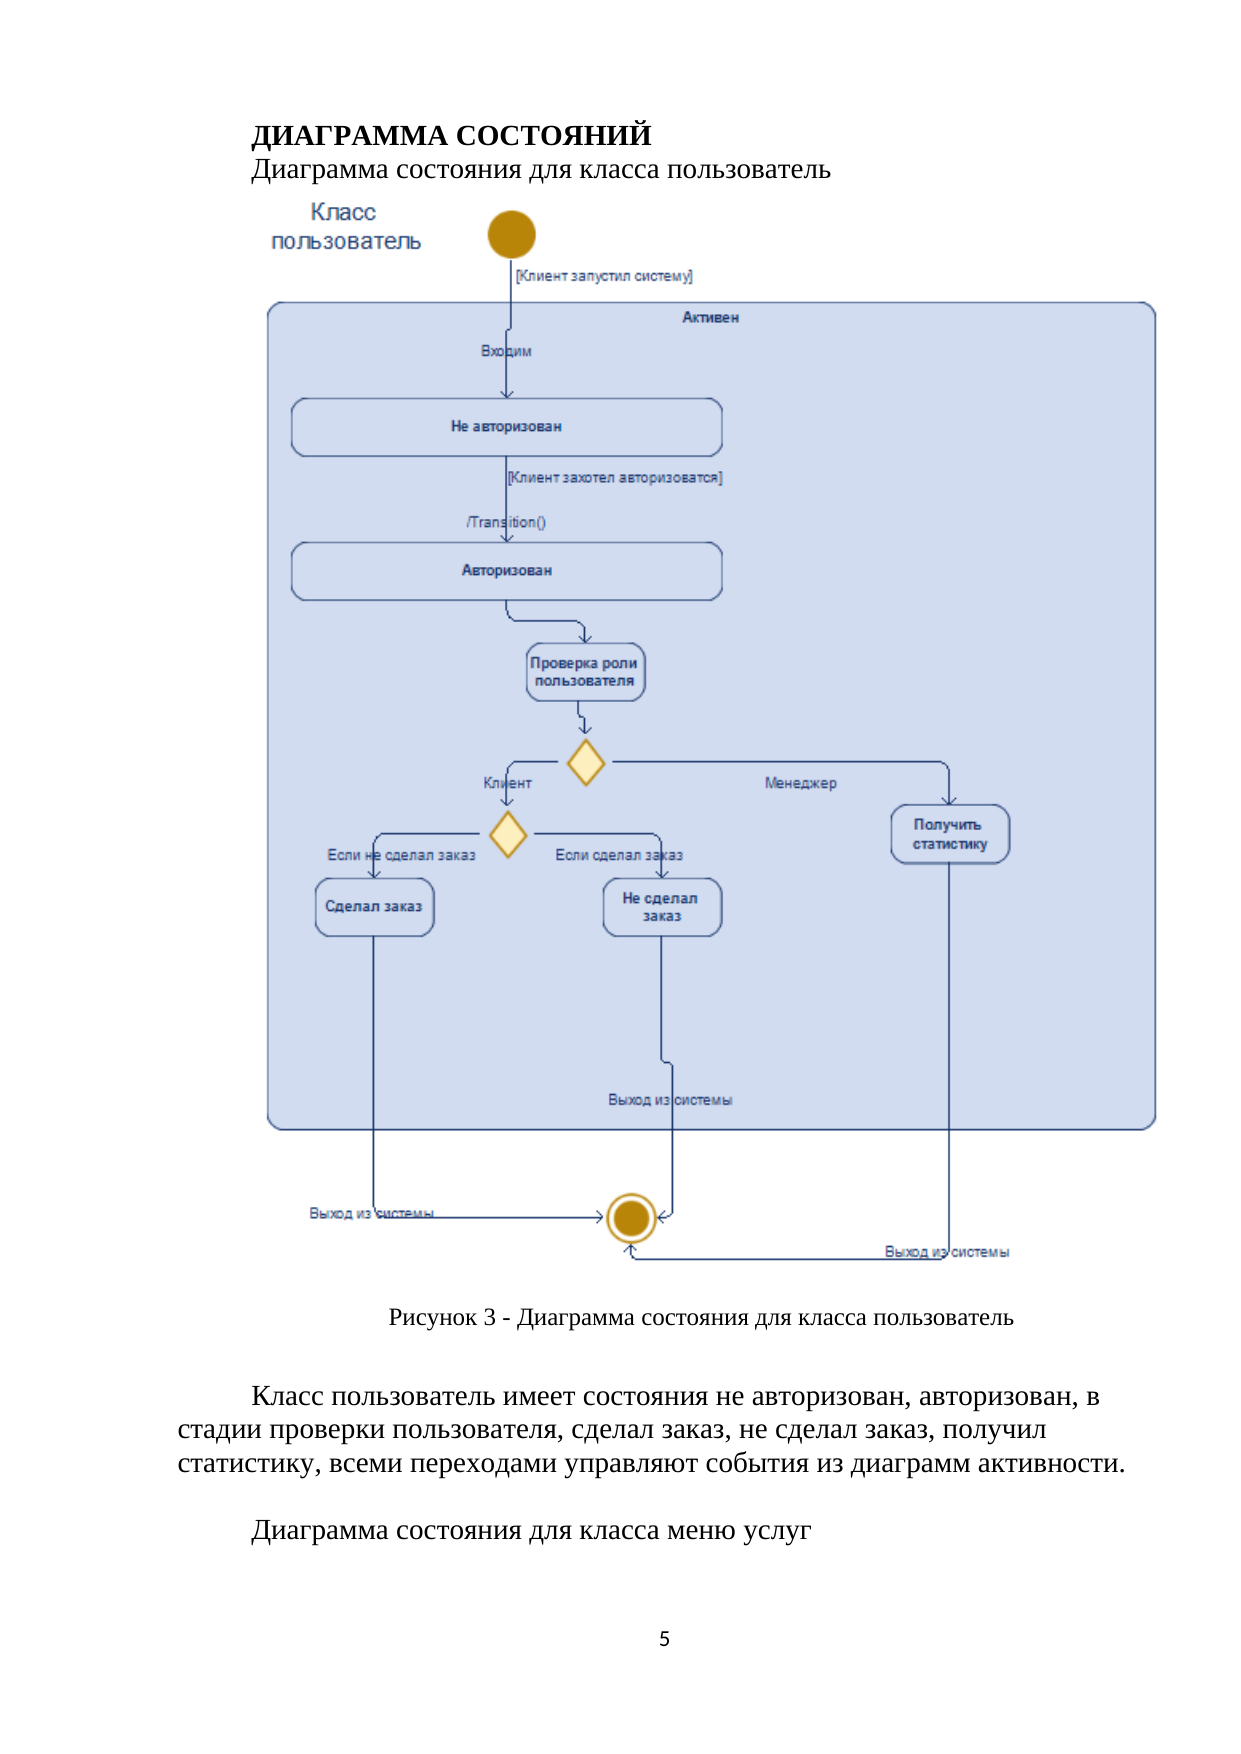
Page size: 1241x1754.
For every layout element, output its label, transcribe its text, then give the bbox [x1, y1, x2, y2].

text Рисунок 3 - Диаграмма состояния для класса пользователь [177, 1302, 1152, 1331]
text Диаграмма состояния для класса меню услуг [177, 1512, 1152, 1546]
text Класс пользователь имеет состояния не авторизован, авторизован, в стадии проверки пользователя, сделал заказ, не сделал заказ, получил статистику, всеми переходами управляют события из диаграмм активности. [177, 1378, 1152, 1479]
text Диаграмма состояния для класса пользователь [177, 152, 1152, 185]
subtitle ДИАГРАММА СОСТОЯНИЙ [177, 118, 1152, 152]
picture [251, 185, 1172, 1303]
